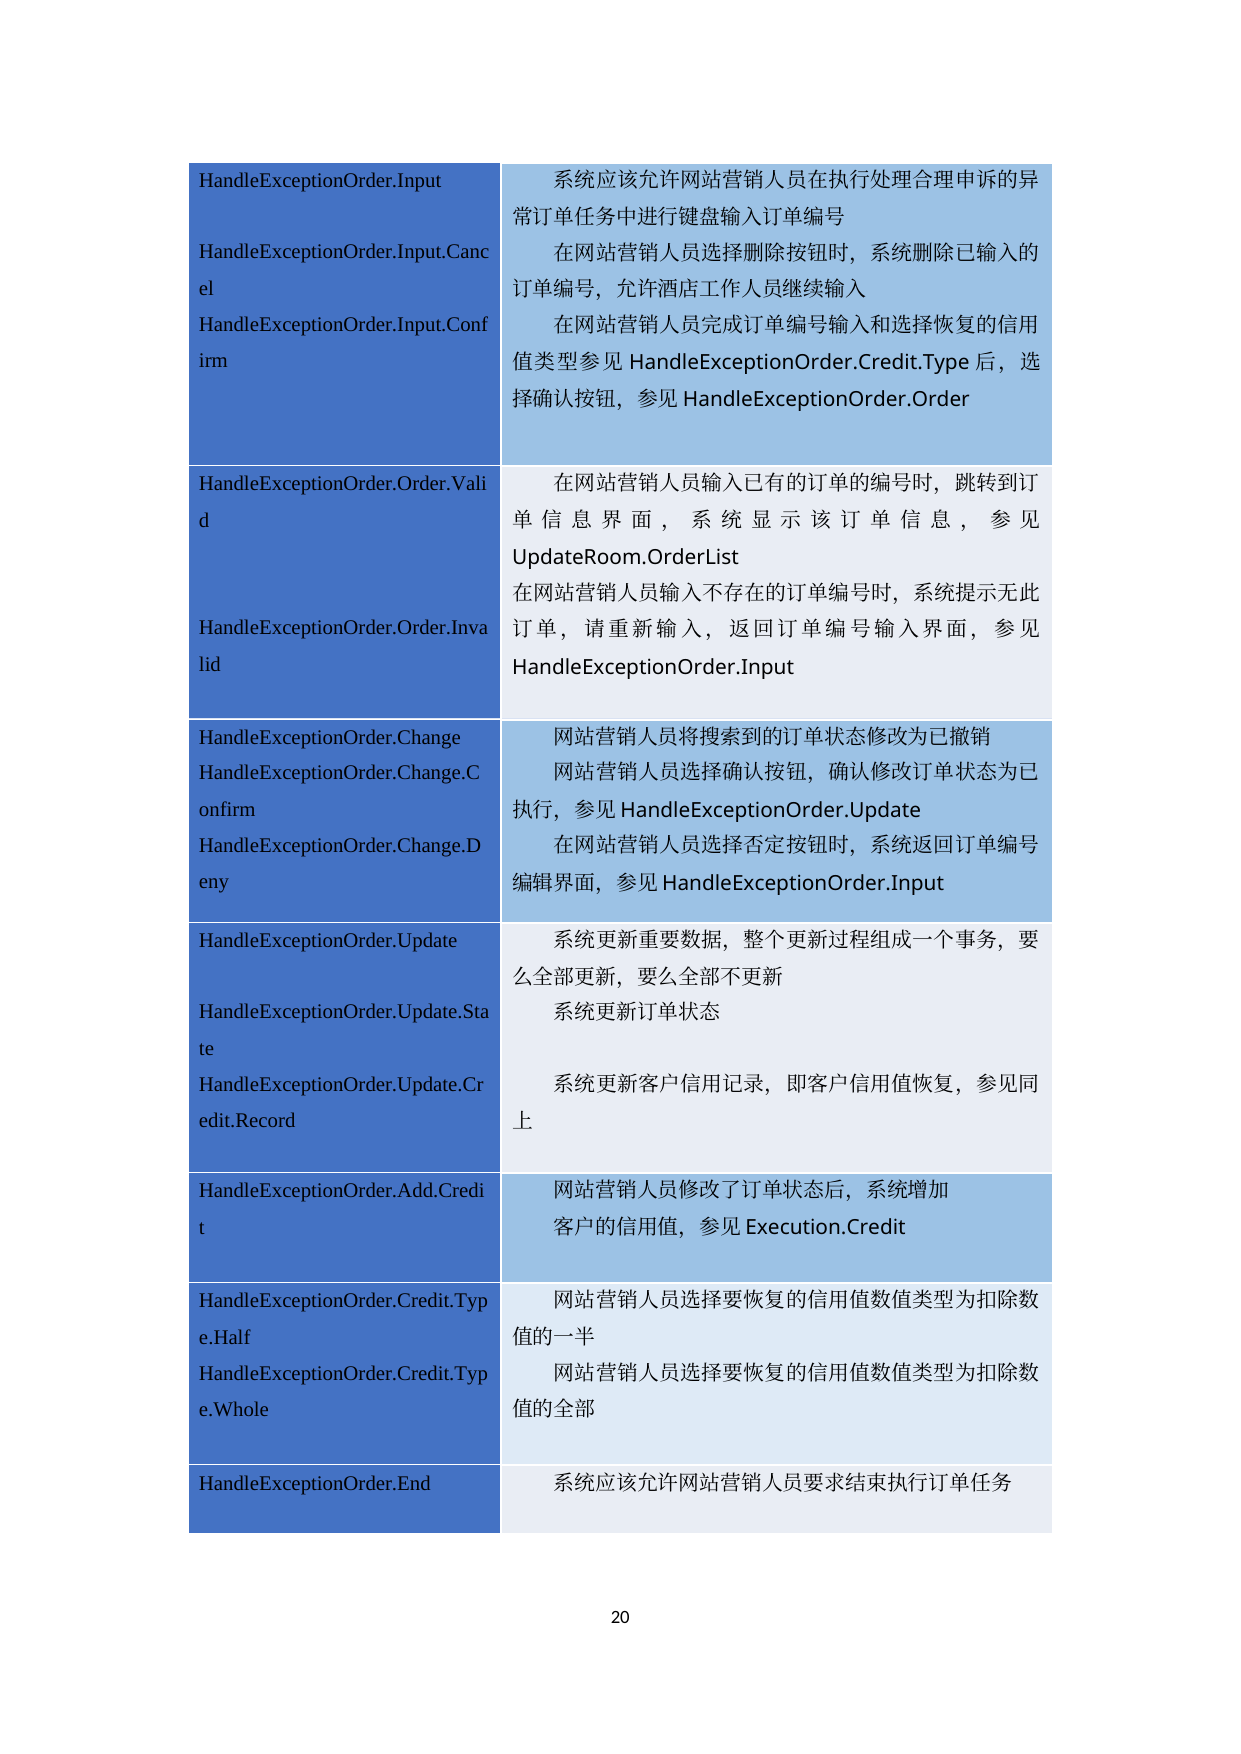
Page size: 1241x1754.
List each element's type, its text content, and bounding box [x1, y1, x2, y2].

table_cell 网站营销人员选择要恢复的信用值数值类型为扣除数值的一半 网站营销人员选择要恢复的信用值数值类型为扣除数值的全部 [502, 1284, 1052, 1464]
table_cell HandleExceptionOrder.Add.Credit [189, 1173, 500, 1282]
table_cell HandleExceptionOrder.Order.Valid HandleExceptionOrder.Order.Invalid [189, 466, 500, 718]
table_cell HandleExceptionOrder.Change HandleExceptionOrder.Change.Confirm HandleExceptionOrder.Change.Deny [189, 720, 500, 922]
table_cell HandleExceptionOrder.End [189, 1465, 500, 1533]
table_cell 系统应该允许网站营销人员在执行处理合理申诉的异常订单任务中进行键盘输入订单编号 在网站营销人员选择删除按钮时，系统删除已输入的订单编号，允许酒店工作人员继续输入 在网站营销人员完成订单编号输入和选择恢复的信用值类型参见HandleExceptionOrder.Credit.Type后，选择确认按钮，参见HandleExceptionOrder.Order [502, 164, 1052, 465]
table_cell 网站营销人员修改了订单状态后，系统增加 客户的信用值，参见Execution.Credit [502, 1174, 1052, 1282]
table_cell HandleExceptionOrder.Update HandleExceptionOrder.Update.State HandleExceptionOrder.Update.Credit.Record [189, 923, 500, 1172]
table_cell 系统更新重要数据，整个更新过程组成一个事务，要么全部更新，要么全部不更新 系统更新订单状态 系统更新客户信用记录，即客户信用值恢复，参见同上 [502, 924, 1052, 1172]
table_cell HandleExceptionOrder.Credit.Type.Half HandleExceptionOrder.Credit.Type.Whole [189, 1283, 500, 1464]
table_cell HandleExceptionOrder.Input HandleExceptionOrder.Input.Cancel HandleExceptionOrder.Input.Confirm [189, 163, 500, 465]
table_cell 系统应该允许网站营销人员要求结束执行订单任务 [502, 1466, 1052, 1533]
table_cell 网站营销人员将搜索到的订单状态修改为已撤销 网站营销人员选择确认按钮，确认修改订单状态为已执行，参见HandleExceptionOrder.Update 在网站营销人员选择否定按钮时，系统返回订单编号编辑界面，参见HandleExceptionOrder.Input [502, 721, 1052, 922]
table_cell 在网站营销人员输入已有的订单的编号时，跳转到订单信息界面，系统显示该订单信息，参见UpdateRoom.OrderList 在网站营销人员输入不存在的订单编号时，系统提示无此订单，请重新输入，返回订单编号输入界面，参见HandleExceptionOrder.Input [502, 467, 1052, 718]
